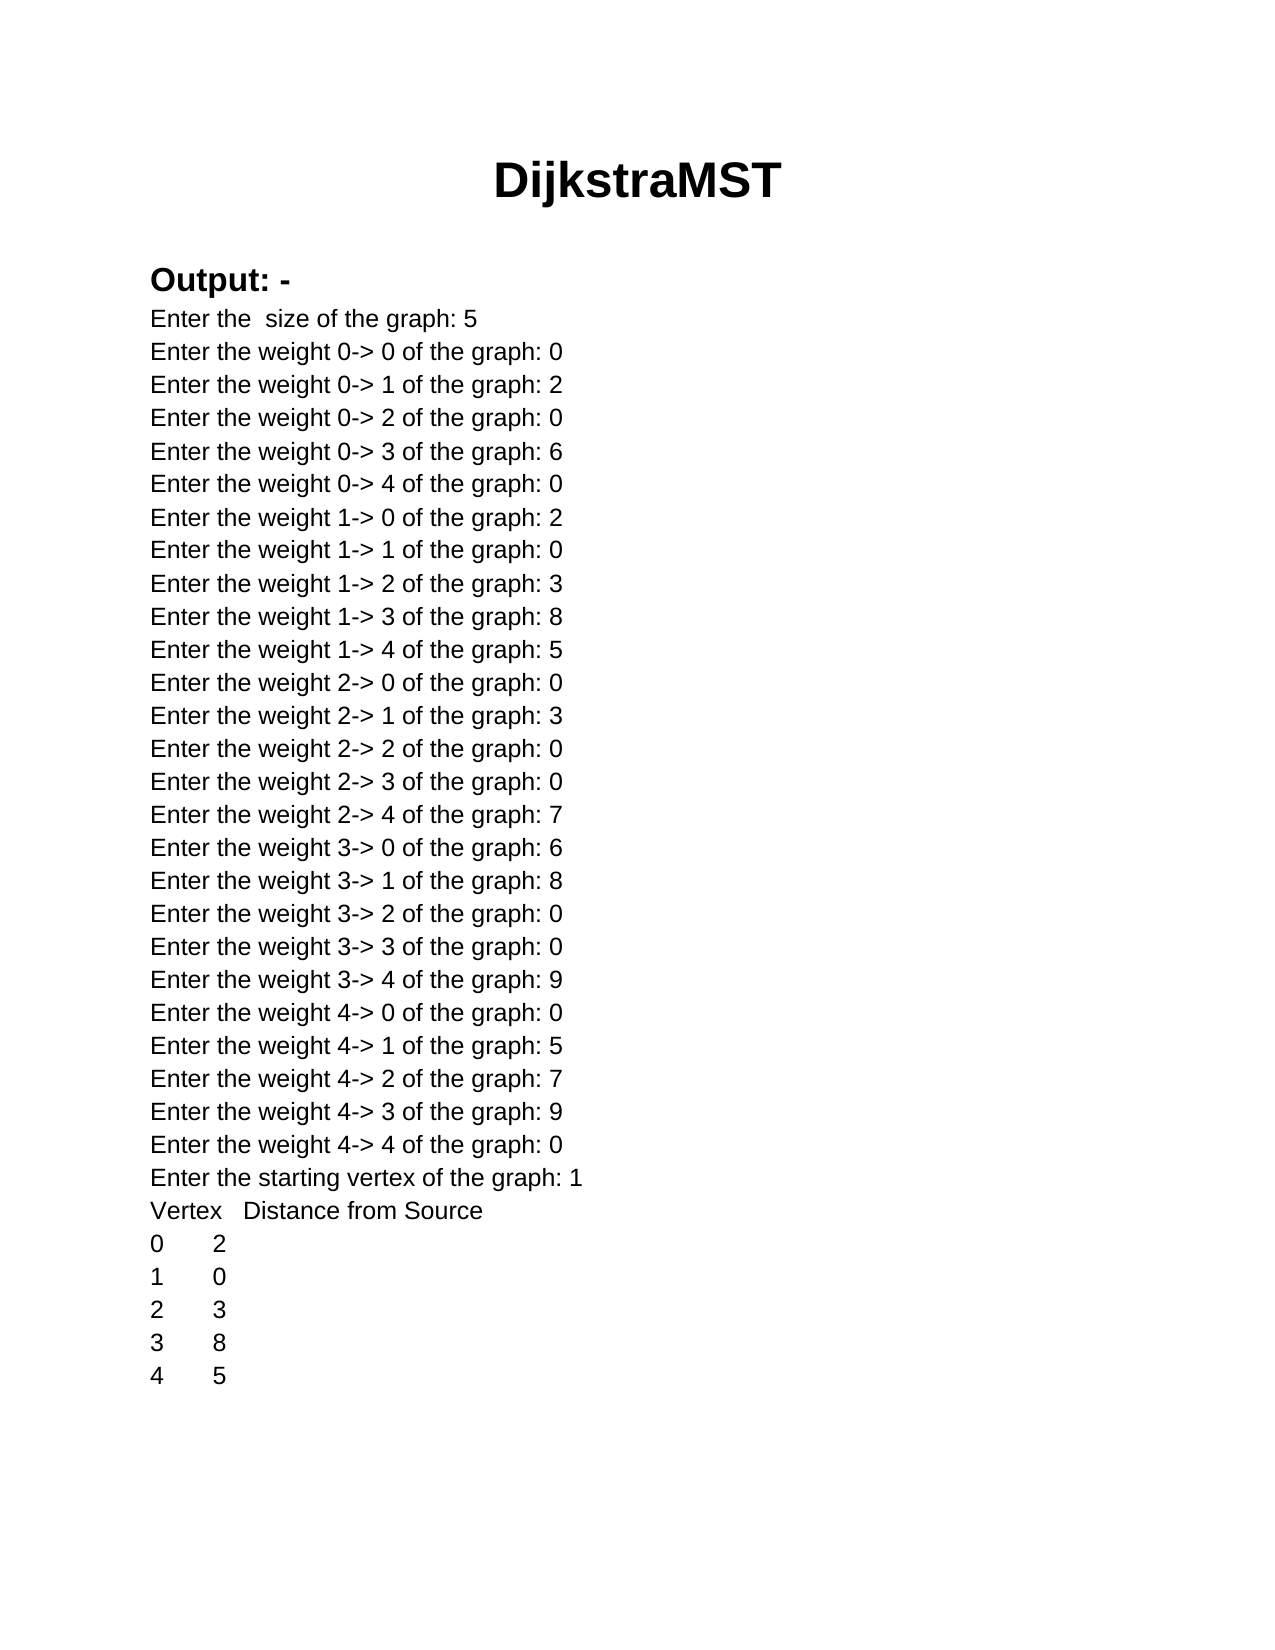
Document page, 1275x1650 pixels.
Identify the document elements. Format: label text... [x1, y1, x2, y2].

text Enter the weight 4-> 3 of the graph: 9 [150, 1097, 1125, 1126]
text Enter the starting vertex of the graph: 1 [150, 1163, 1125, 1192]
text Enter the weight 3-> 1 of the graph: 8 [150, 866, 1125, 894]
text Enter the weight 0-> 0 of the graph: 0 [150, 337, 1125, 366]
text Enter the size of the graph: 5 [150, 304, 1125, 333]
text Enter the weight 4-> 1 of the graph: 5 [150, 1031, 1125, 1059]
text Enter the weight 4-> 4 of the graph: 0 [150, 1130, 1125, 1159]
text 0 2 [150, 1229, 1125, 1258]
text 4 5 [150, 1361, 1125, 1390]
text Enter the weight 1-> 1 of the graph: 0 [150, 536, 1125, 564]
text Enter the weight 4-> 2 of the graph: 7 [150, 1064, 1125, 1093]
text Enter the weight 1-> 2 of the graph: 3 [150, 568, 1125, 597]
text Enter the weight 0-> 3 of the graph: 6 [150, 436, 1125, 465]
text Enter the weight 3-> 3 of the graph: 0 [150, 932, 1125, 961]
text DijkstraMST [150, 150, 1125, 207]
text Enter the weight 2-> 0 of the graph: 0 [150, 668, 1125, 696]
text Enter the weight 2-> 3 of the graph: 0 [150, 767, 1125, 795]
text Enter the weight 1-> 3 of the graph: 8 [150, 602, 1125, 630]
text 2 3 [150, 1295, 1125, 1324]
text Enter the weight 4-> 0 of the graph: 0 [150, 998, 1125, 1027]
text Vertex Distance from Source [150, 1196, 1125, 1225]
text Enter the weight 2-> 1 of the graph: 3 [150, 701, 1125, 729]
text Output: - [150, 260, 1125, 299]
text Enter the weight 2-> 4 of the graph: 7 [150, 800, 1125, 828]
text 3 8 [150, 1328, 1125, 1357]
text Enter the weight 3-> 2 of the graph: 0 [150, 899, 1125, 927]
text Enter the weight 0-> 4 of the graph: 0 [150, 469, 1125, 498]
text 1 0 [150, 1262, 1125, 1291]
text Enter the weight 1-> 4 of the graph: 5 [150, 634, 1125, 663]
text Enter the weight 1-> 0 of the graph: 2 [150, 502, 1125, 531]
text Enter the weight 2-> 2 of the graph: 0 [150, 734, 1125, 762]
text Enter the weight 3-> 4 of the graph: 9 [150, 965, 1125, 993]
text Enter the weight 3-> 0 of the graph: 6 [150, 833, 1125, 861]
text Enter the weight 0-> 1 of the graph: 2 [150, 370, 1125, 399]
text Enter the weight 0-> 2 of the graph: 0 [150, 403, 1125, 432]
